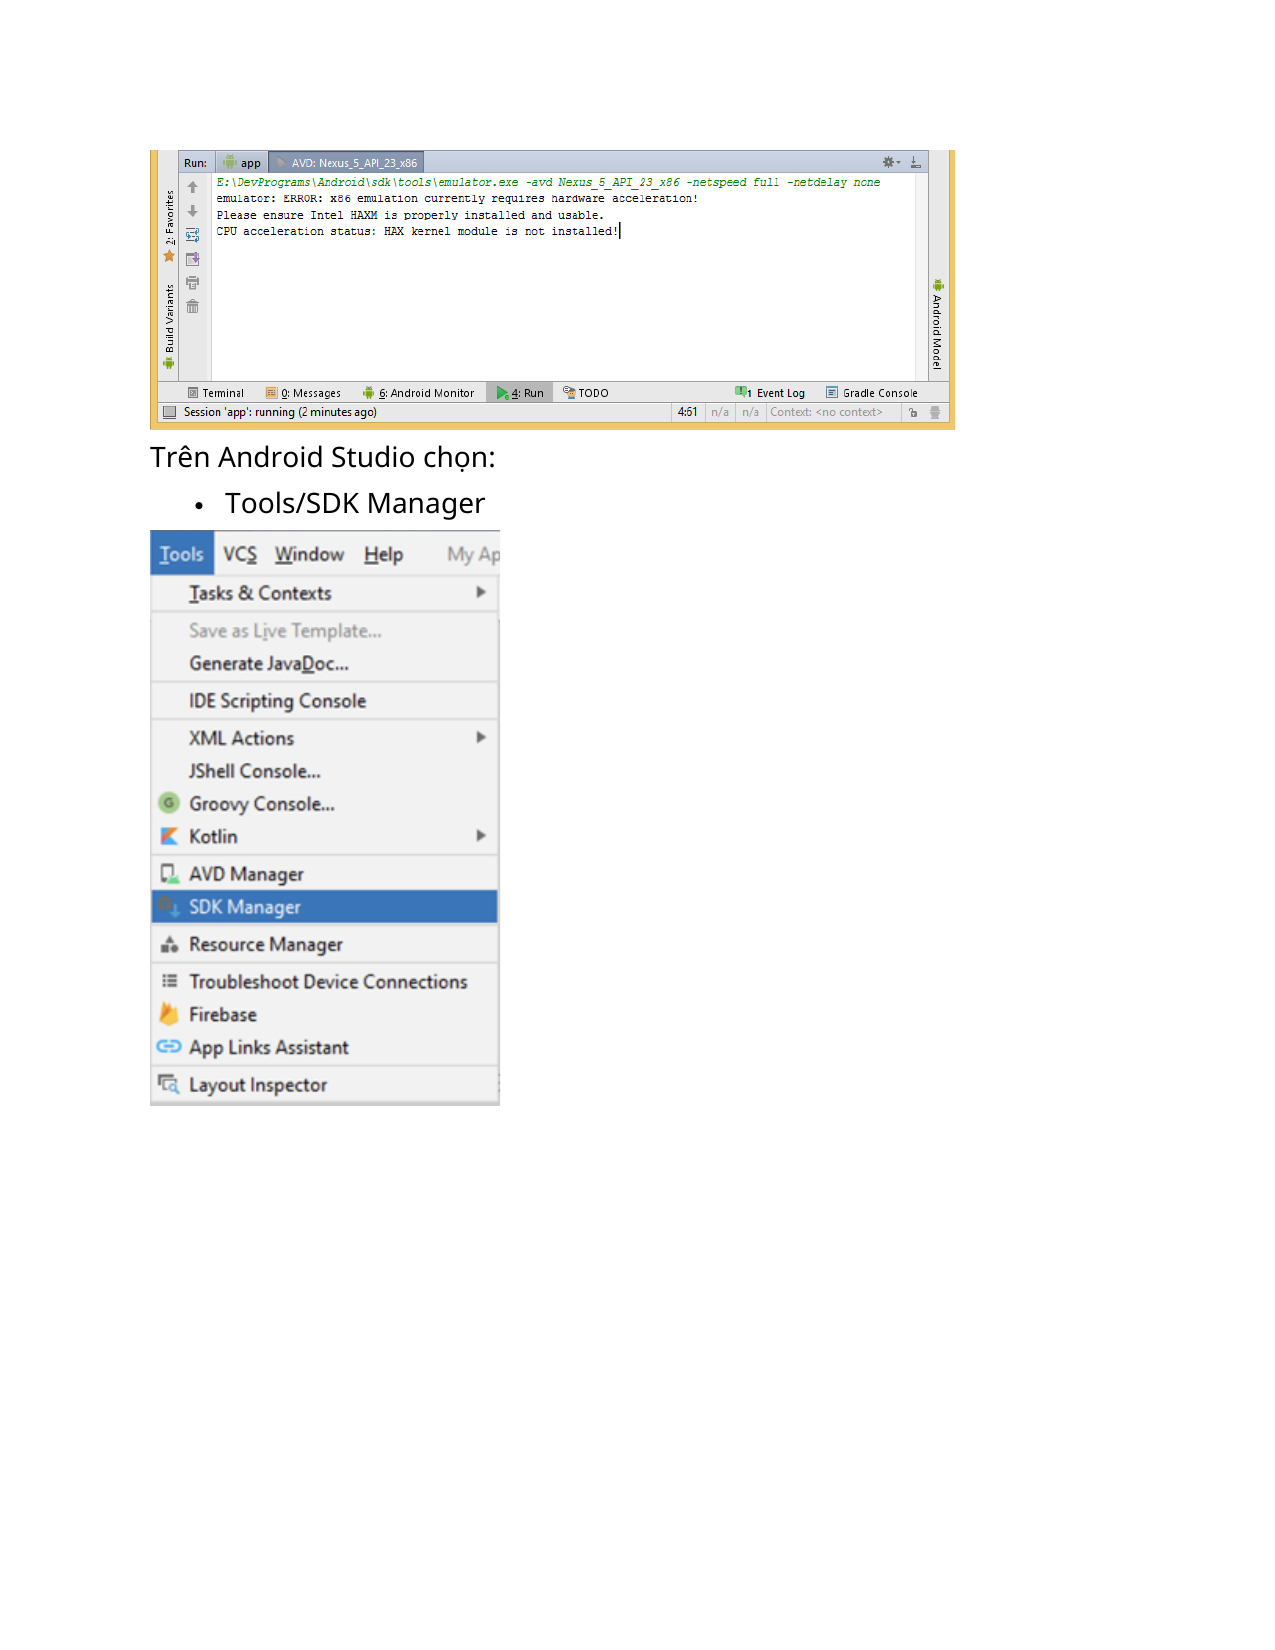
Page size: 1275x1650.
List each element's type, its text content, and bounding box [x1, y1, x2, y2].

picture [150, 150, 956, 430]
picture [150, 530, 501, 1106]
text Trên Android Studio chọn: [150, 438, 1125, 476]
list Tools/SDK Manager [195, 484, 1125, 522]
